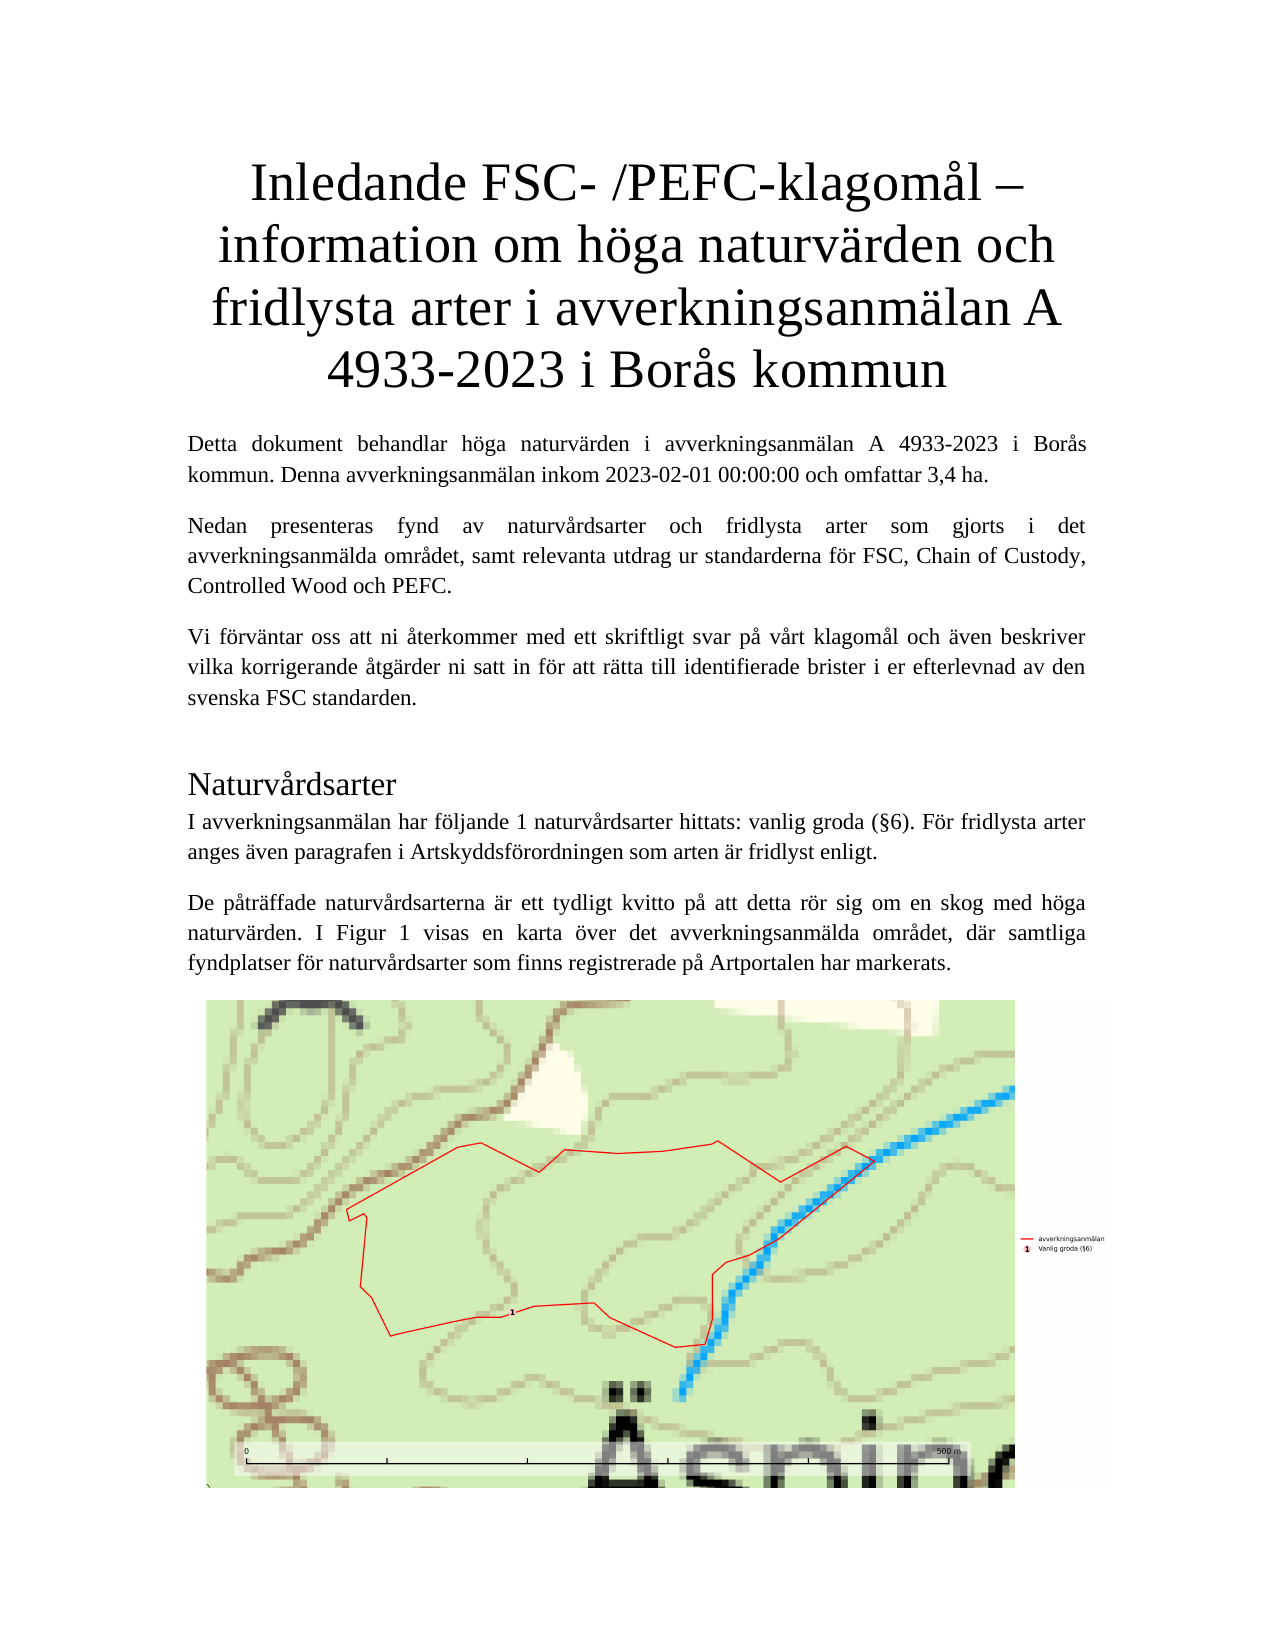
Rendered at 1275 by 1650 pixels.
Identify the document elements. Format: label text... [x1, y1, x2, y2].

subtitle Naturvårdsarter [187, 764, 1087, 802]
text Detta dokument behandlar höga naturvärden i avverkningsanmälan A 4933-2023 i Borås kommun. Denna avverkningsanmälan inkom 2023-02-01 00:00:00 och omfattar 3,4 ha. [187, 430, 1087, 487]
text I avverkningsanmälan har följande 1 naturvårdsarter hittats: vanlig groda (§6). För fridlysta arter anges även paragrafen i Artskyddsförordningen som arten är fridlyst enligt. [187, 808, 1087, 864]
text De påträffade naturvårdsarterna är ett tydligt kvitto på att detta rör sig om en skog med höga naturvärden. I Figur 1 visas en karta över det avverkningsanmälda området, där samtliga fyndplatser för naturvårdsarter som finns registrerade på Artportalen har markerats. [187, 889, 1087, 976]
title Inledande FSC- /PEFC-klagomål – information om höga naturvärden och fridlysta arter i avverkningsanmälan A 4933-2023 i Borås kommun [187, 150, 1087, 399]
text Vi förväntar oss att ni återkommer med ett skriftligt svar på vårt klagomål och även beskriver vilka korrigerande åtgärder ni satt in för att rätta till identifierade brister i er efterlevnad av den svenska FSC standarden. [187, 623, 1087, 710]
text Nedan presenteras fynd av naturvårdsarter och fridlysta arter som gjorts i det avverkningsanmälda området, samt relevanta utdrag ur standarderna för FSC, Chain of Custody, Controlled Wood och PEFC. [187, 512, 1087, 598]
picture [206, 1000, 1107, 1488]
